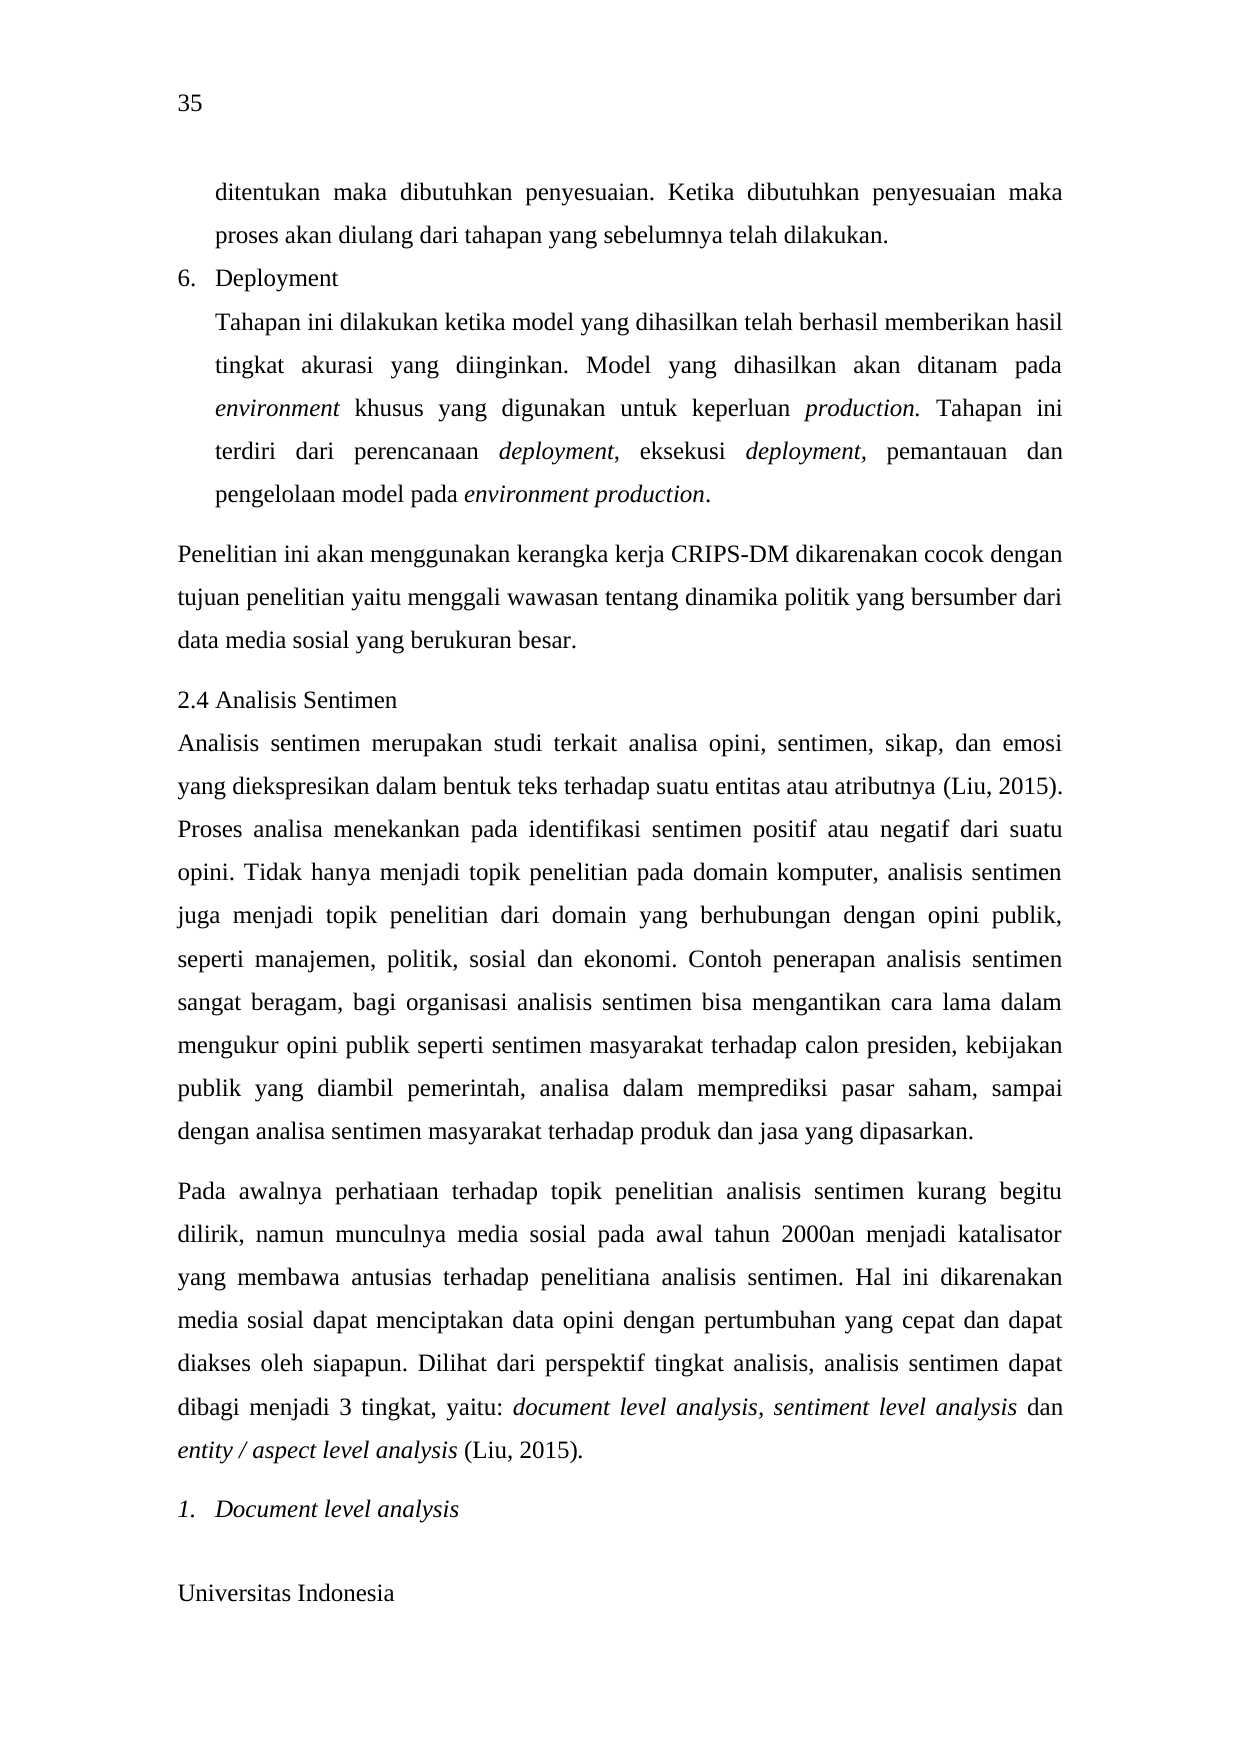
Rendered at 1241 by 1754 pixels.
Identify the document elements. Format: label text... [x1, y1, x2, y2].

text Pada awalnya perhatiaan terhadap topik penelitian analisis sentimen kurang begitu dilirik, namun munculnya media sosial pada awal tahun 2000an menjadi katalisator yang membawa antusias terhadap penelitiana analisis sentimen. Hal ini dikarenakan media sosial dapat menciptakan data opini dengan pertumbuhan yang cepat dan dapat diakses oleh siapapun. Dilihat dari perspektif tingkat analisis, analisis sentimen dapat dibagi menjadi 3 tingkat, yaitu: document level analysis, sentiment level analysis dan entity / aspect level analysis (Liu, 2015). [177, 1176, 1063, 1463]
subtitle Analisis Sentimen [177, 685, 1063, 714]
text Analisis sentimen merupakan studi terkait analisa opini, sentimen, sikap, dan emosi yang diekspresikan dalam bentuk teks terhadap suatu entitas atau atributnya (Liu, 2015). Proses analisa menekankan pada identifikasi sentimen positif atau negatif dari suatu opini. Tidak hanya menjadi topik penelitian pada domain komputer, analisis sentimen juga menjadi topik penelitian dari domain yang berhubungan dengan opini publik, seperti manajemen, politik, sosial dan ekonomi. Contoh penerapan analisis sentimen sangat beragam, bagi organisasi analisis sentimen bisa mengantikan cara lama dalam mengukur opini publik seperti sentimen masyarakat terhadap calon presiden, kebijakan publik yang diambil pemerintah, analisa dalam memprediksi pasar saham, sampai dengan analisa sentimen masyarakat terhadap produk dan jasa yang dipasarkan. [177, 728, 1063, 1145]
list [215, 177, 1063, 249]
text Penelitian ini akan menggunakan kerangka kerja CRIPS-DM dikarenakan cocok dengan tujuan penelitian yaitu menggali wawasan tentang dinamika politik yang bersumber dari data media sosial yang berukuran besar. [177, 539, 1063, 654]
list Tahapan ini dilakukan ketika model yang dihasilkan telah berhasil memberikan hasil tingkat akurasi yang diinginkan. Model yang dihasilkan akan ditanam pada environment khusus yang digunakan untuk keperluan production. Tahapan ini terdiri dari perencanaan deployment, eksekusi deployment, pemantauan dan pengelolaan model pada environment production. [215, 307, 1063, 508]
list Deployment [177, 263, 1063, 292]
list Document level analysis [177, 1494, 1063, 1523]
